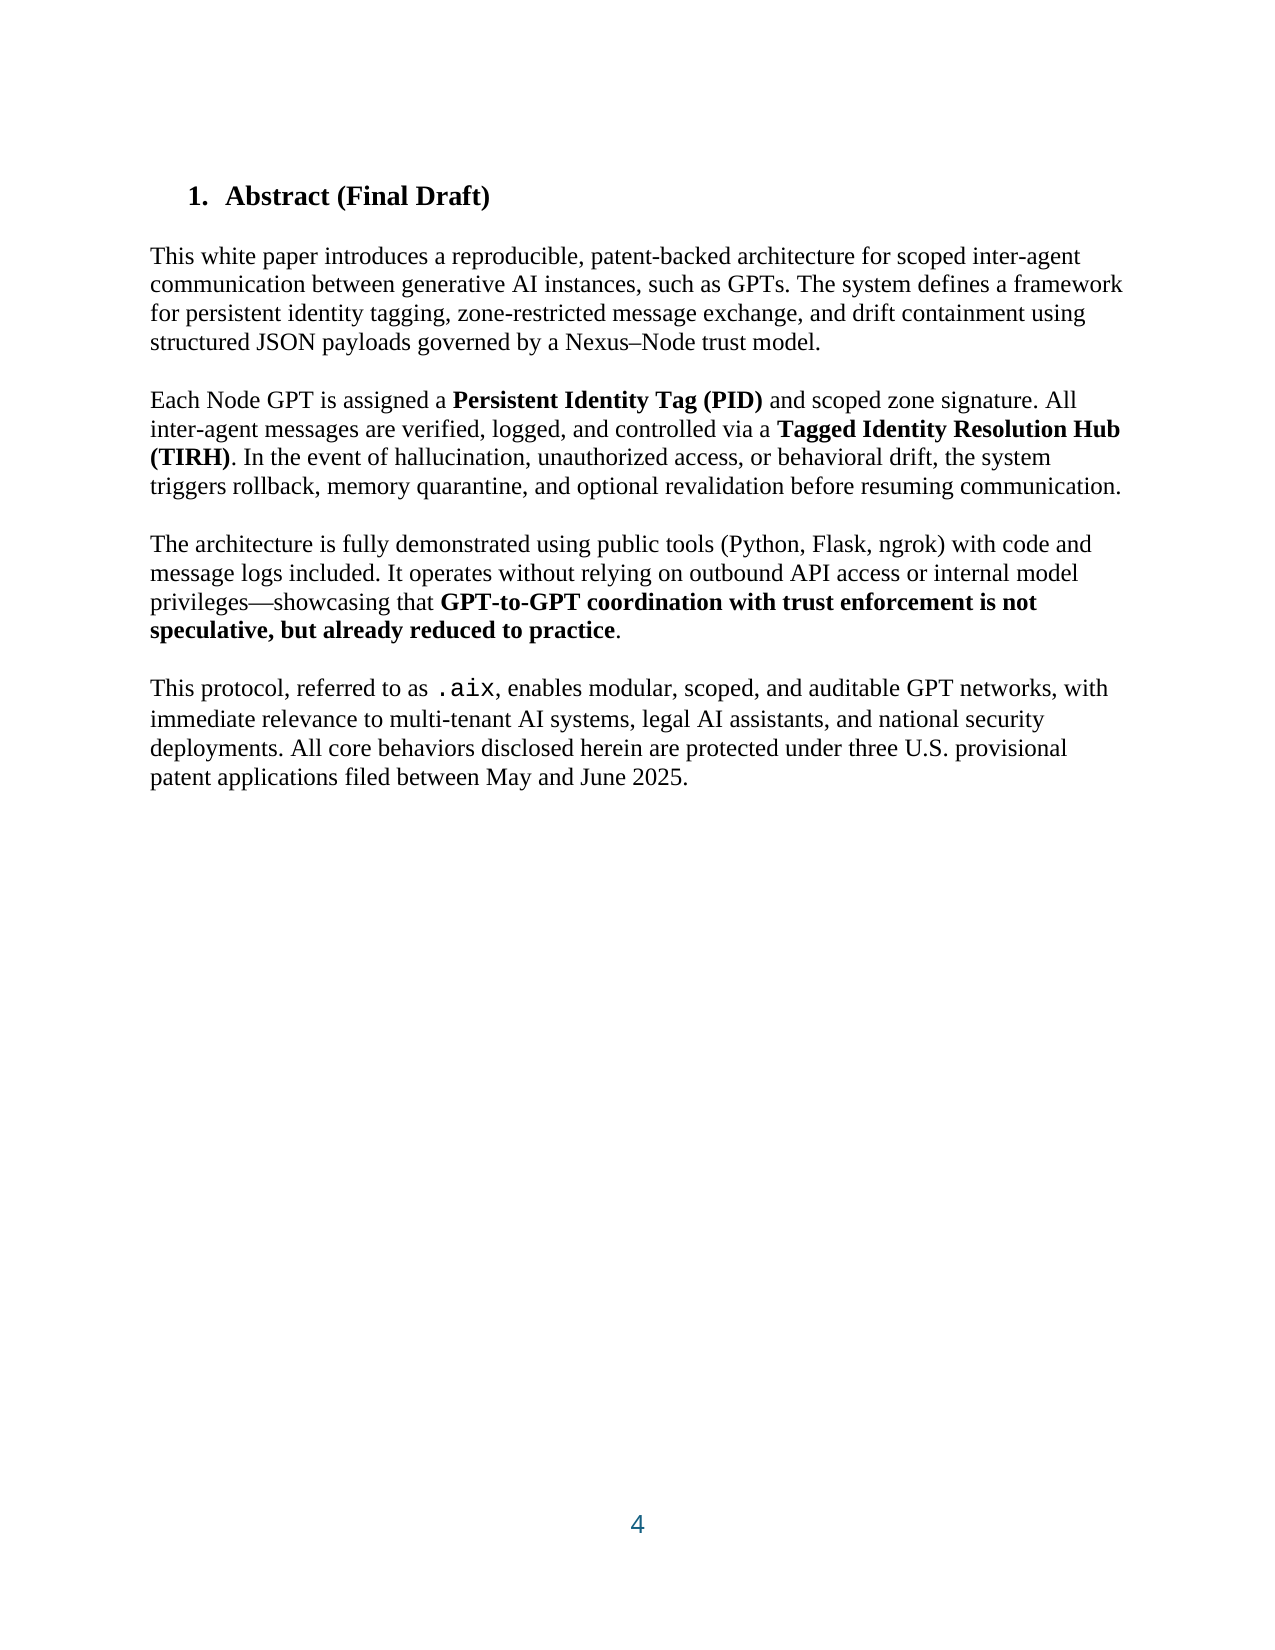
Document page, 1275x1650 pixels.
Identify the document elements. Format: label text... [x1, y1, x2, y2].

text This protocol, referred to as .aix, enables modular, scoped, and auditable GPT networks, with immediate relevance to multi-tenant AI systems, legal AI assistants, and national security deployments. All core behaviors disclosed herein are protected under three U.S. provisional patent applications filed between May and June 2025. [150, 673, 1125, 790]
list Abstract (Final Draft) [187, 179, 1125, 212]
text Each Node GPT is assigned a Persistent Identity Tag (PID) and scoped zone signature. All inter-agent messages are verified, logged, and controlled via a Tagged Identity Resolution Hub (TIRH). In the event of hallucination, unauthorized access, or behavioral drift, the system triggers rollback, memory quarantine, and optional revalidation before resuming communication. [150, 385, 1125, 500]
text This white paper introduces a reproducible, patent-backed architecture for scoped inter-agent communication between generative AI instances, such as GPTs. The system defines a framework for persistent identity tagging, zone-restricted message exchange, and drift containment using structured JSON payloads governed by a Nexus–Node trust model. [150, 241, 1125, 356]
text The architecture is fully demonstrated using public tools (Python, Flask, ngrok) with code and message logs included. It operates without relying on outbound API access or internal model privileges—showcasing that GPT-to-GPT coordination with trust enforcement is not speculative, but already reduced to practice. [150, 529, 1125, 644]
